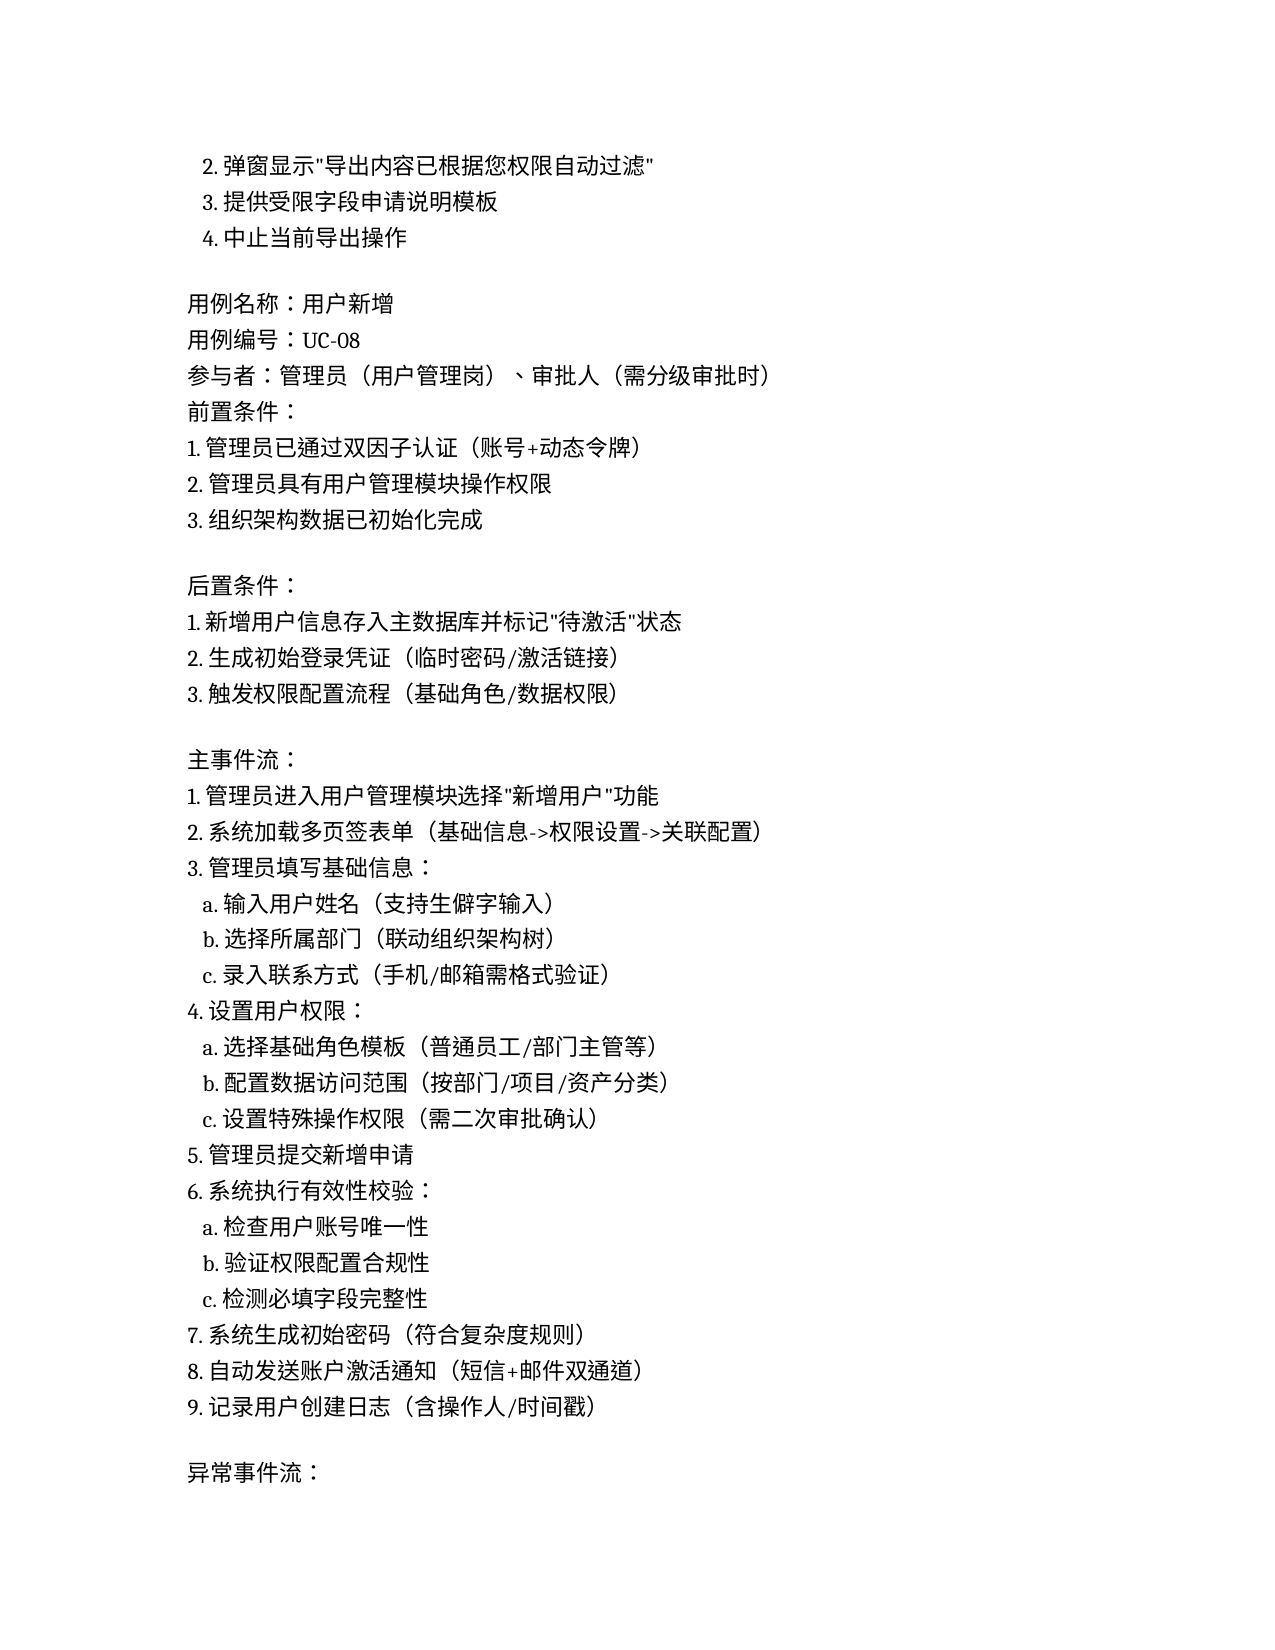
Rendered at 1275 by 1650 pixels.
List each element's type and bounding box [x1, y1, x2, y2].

text [187, 150, 1087, 1488]
